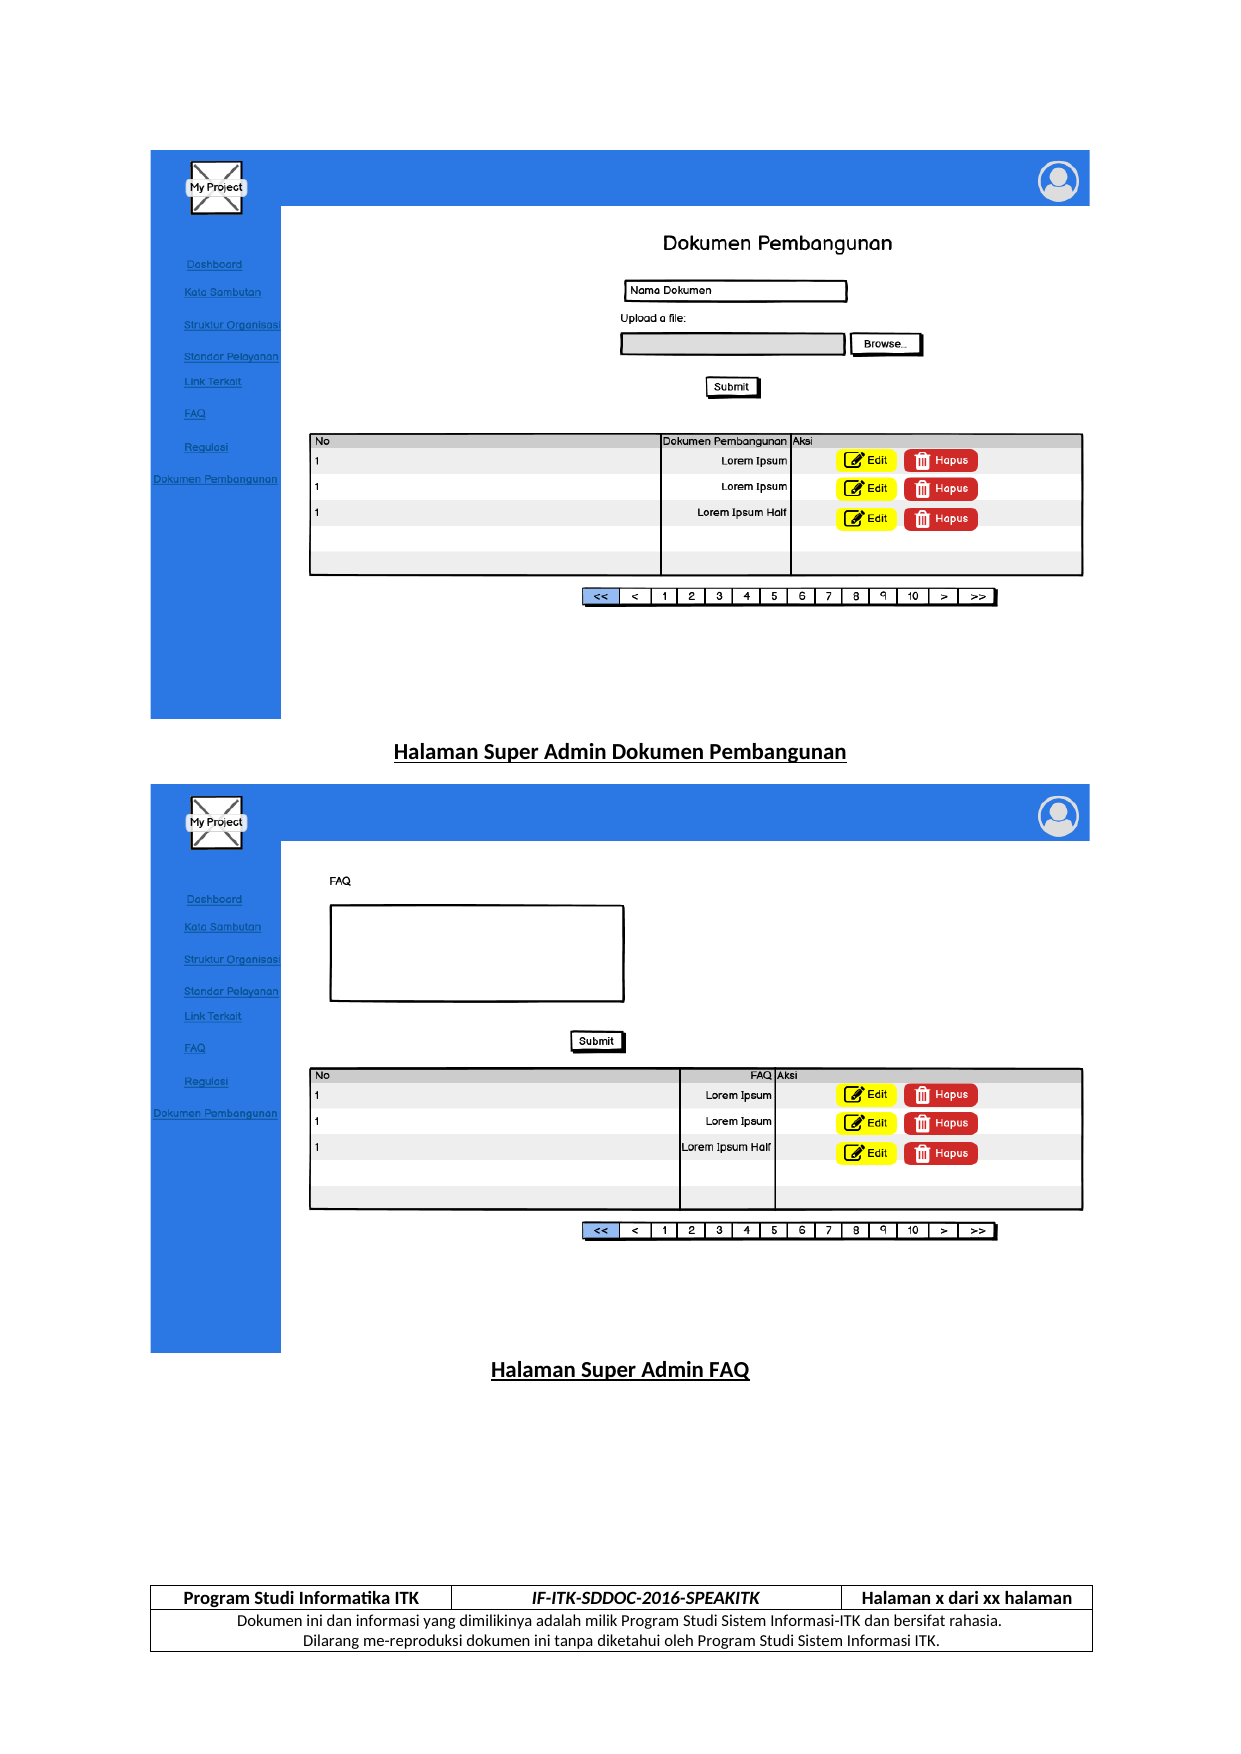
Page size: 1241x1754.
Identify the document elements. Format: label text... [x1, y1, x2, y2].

picture [150, 150, 1090, 719]
picture [150, 784, 1090, 1353]
text Halaman Super Admin FAQ [150, 1353, 1090, 1383]
text Halaman Super Admin Dokumen Pembangunan [150, 737, 1090, 766]
